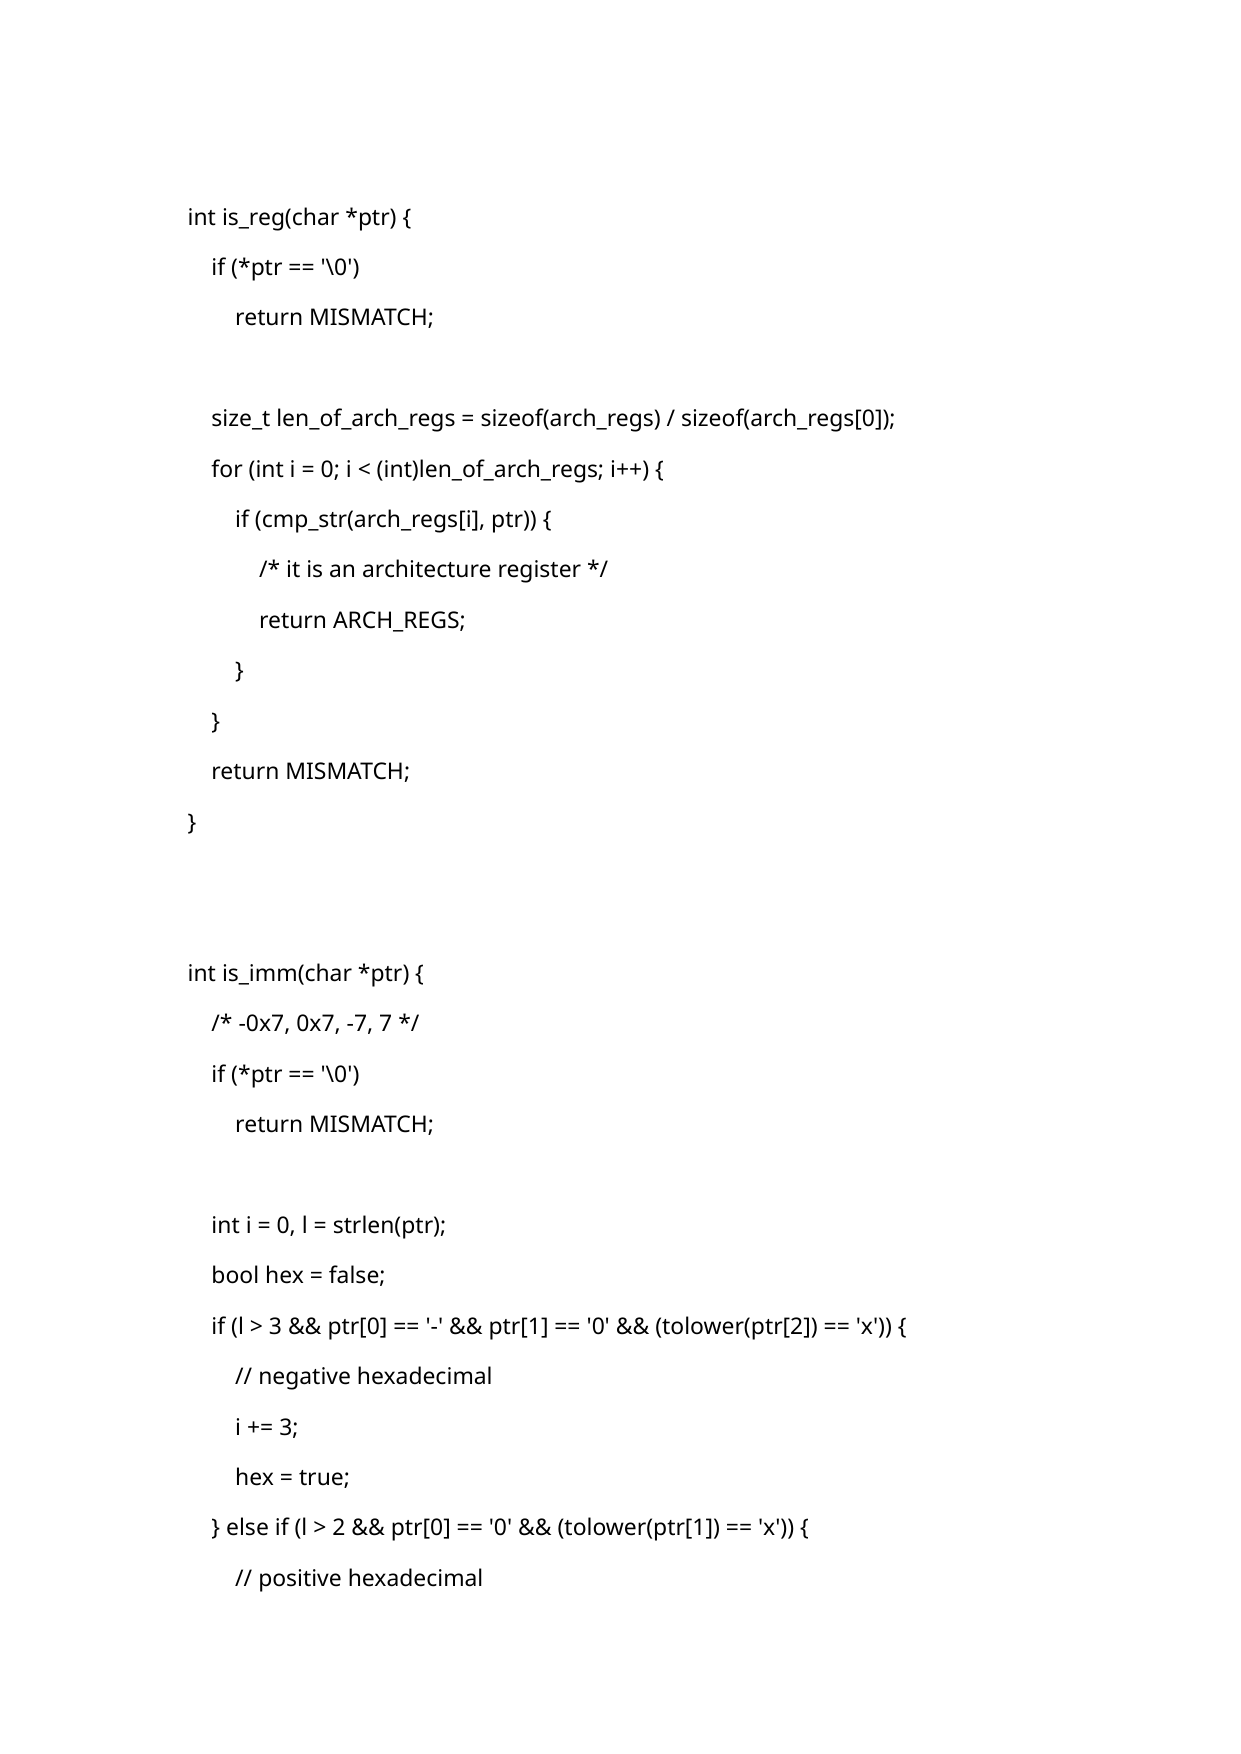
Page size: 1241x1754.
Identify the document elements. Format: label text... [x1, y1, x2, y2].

text return MISMATCH; [187, 1108, 1053, 1139]
text /* -0x7, 0x7, -7, 7 */ [187, 1007, 1053, 1038]
text if (cmp_str(arch_regs[i], ptr)) { [187, 503, 1053, 534]
text /* it is an architecture register */ [187, 553, 1053, 584]
text i += 3; [187, 1410, 1053, 1442]
text int i = 0, l = strlen(ptr); [187, 1209, 1053, 1240]
text } [187, 805, 1053, 837]
text } else if (l > 2 && ptr[0] == '0' && (tolower(ptr[1]) == 'x')) { [187, 1511, 1053, 1542]
text int is_imm(char *ptr) { [187, 957, 1053, 988]
text // negative hexadecimal [187, 1360, 1053, 1391]
text return MISMATCH; [187, 755, 1053, 786]
text hex = true; [187, 1461, 1053, 1492]
text for (int i = 0; i < (int)len_of_arch_regs; i++) { [187, 452, 1053, 484]
text if (*ptr == '\0') [187, 1057, 1053, 1089]
text } [187, 654, 1053, 685]
text int is_reg(char *ptr) { [187, 200, 1053, 232]
text return ARCH_REGS; [187, 604, 1053, 635]
text if (*ptr == '\0') [187, 251, 1053, 282]
text bool hex = false; [187, 1259, 1053, 1290]
text // positive hexadecimal [187, 1562, 1053, 1593]
text size_t len_of_arch_regs = sizeof(arch_regs) / sizeof(arch_regs[0]); [187, 402, 1053, 433]
text return MISMATCH; [187, 301, 1053, 332]
text if (l > 3 && ptr[0] == '-' && ptr[1] == '0' && (tolower(ptr[2]) == 'x')) { [187, 1309, 1053, 1341]
text } [187, 704, 1053, 736]
